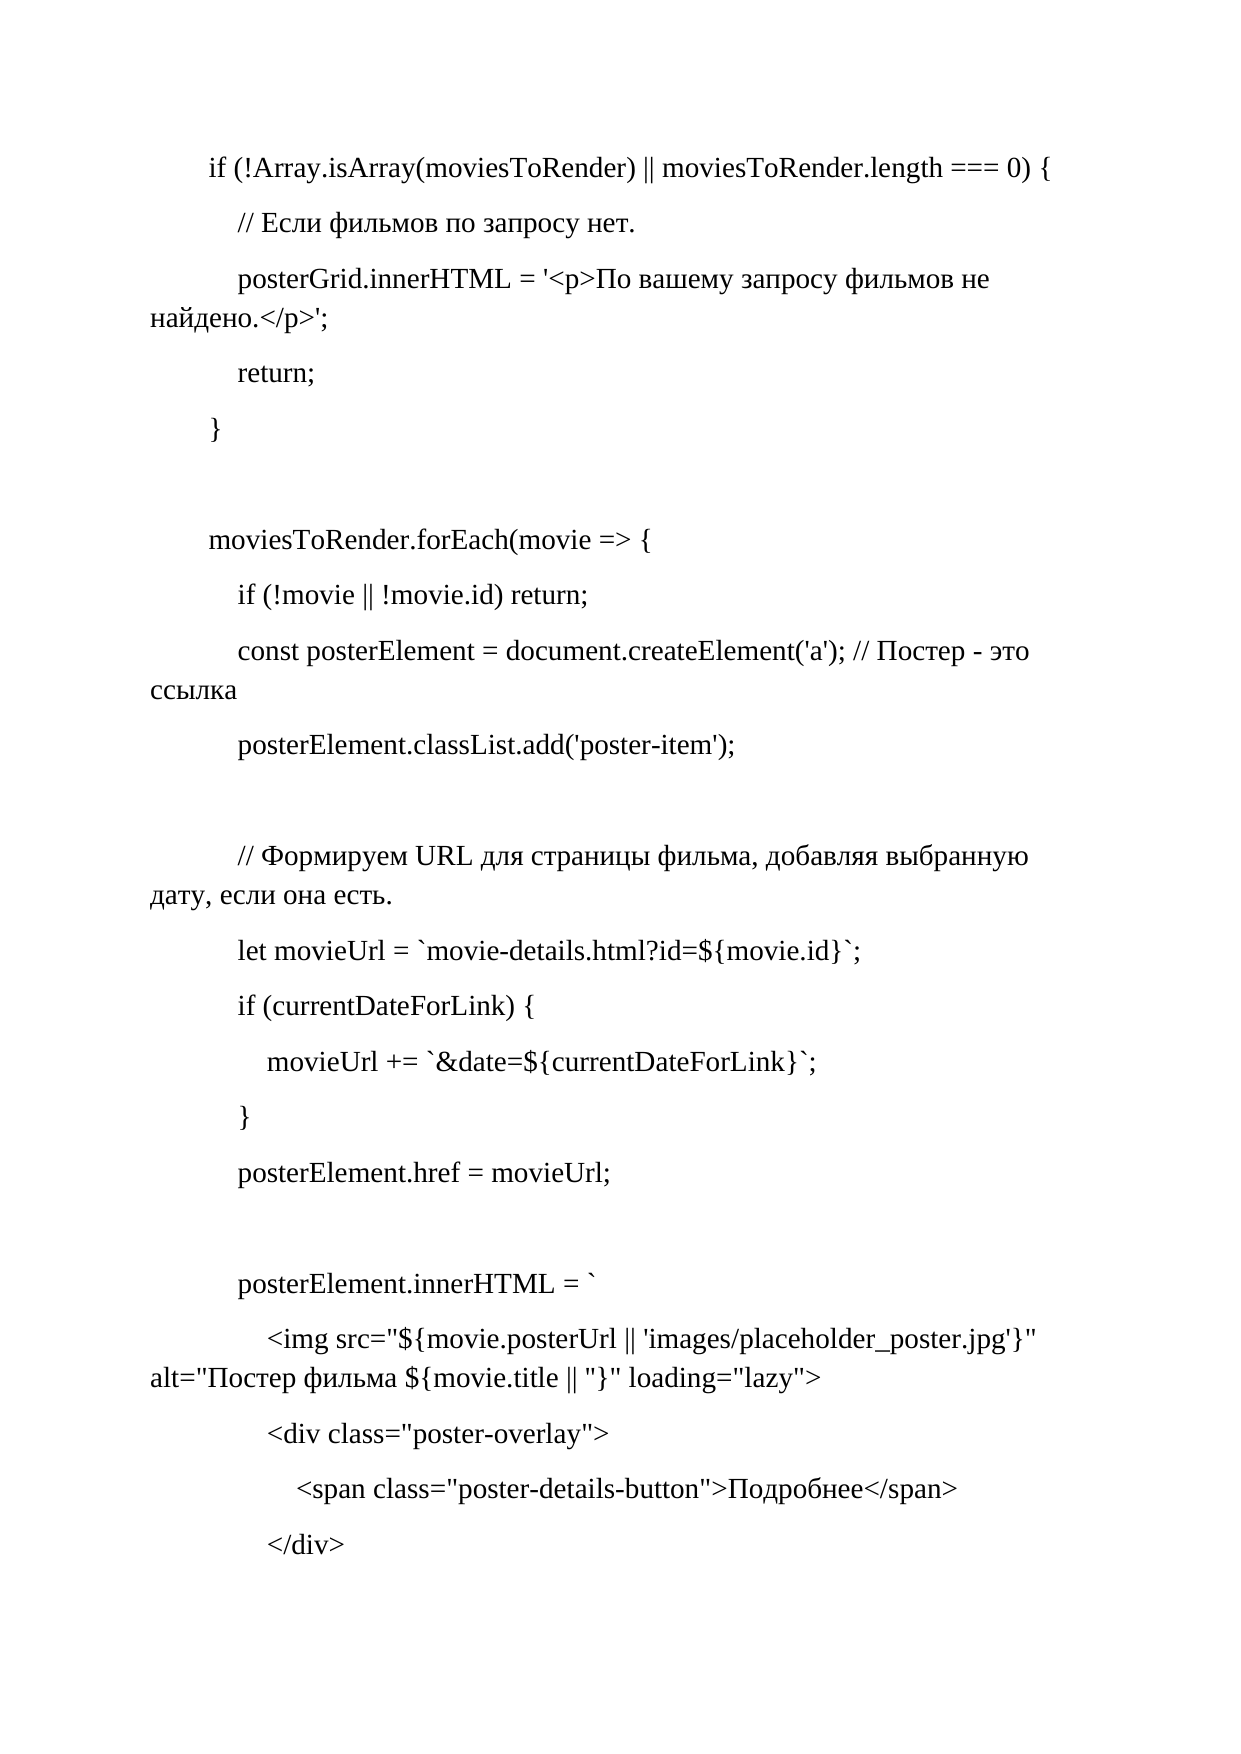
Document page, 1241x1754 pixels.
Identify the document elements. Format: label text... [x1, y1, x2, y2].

text if (!movie || !movie.id) return; [150, 577, 1090, 611]
text posterElement.classList.add('poster-item'); [150, 727, 1090, 761]
text <img src="${movie.posterUrl || 'images/placeholder_poster.jpg'}" alt="Постер фильма ${movie.title || ''}" loading="lazy"> [150, 1321, 1090, 1394]
text <span class="poster-details-button">Подробнее</span> [150, 1471, 1090, 1505]
text } [150, 1099, 1090, 1133]
text </div> [150, 1527, 1090, 1560]
text // Если фильмов по запросу нет. [150, 206, 1090, 239]
text <div class="poster-overlay"> [150, 1416, 1090, 1449]
text posterGrid.innerHTML = '<p>По вашему запросу фильмов не найдено.</p>'; [150, 261, 1090, 333]
text let movieUrl = `movie-details.html?id=${movie.id}`; [150, 933, 1090, 966]
text // Формируем URL для страницы фильма, добавляя выбранную дату, если она есть. [150, 838, 1090, 911]
text if (!Array.isArray(moviesToRender) || moviesToRender.length === 0) { [150, 150, 1090, 183]
text } [150, 411, 1090, 444]
text if (currentDateForLink) { [150, 988, 1090, 1022]
text movieUrl += `&date=${currentDateForLink}`; [150, 1044, 1090, 1077]
text const posterElement = document.createElement('a'); // Постер - это ссылка [150, 633, 1090, 705]
text moviesToRender.forEach(movie => { [150, 522, 1090, 556]
text return; [150, 355, 1090, 389]
text posterElement.href = movieUrl; [150, 1155, 1090, 1188]
text posterElement.innerHTML = ` [150, 1266, 1090, 1299]
